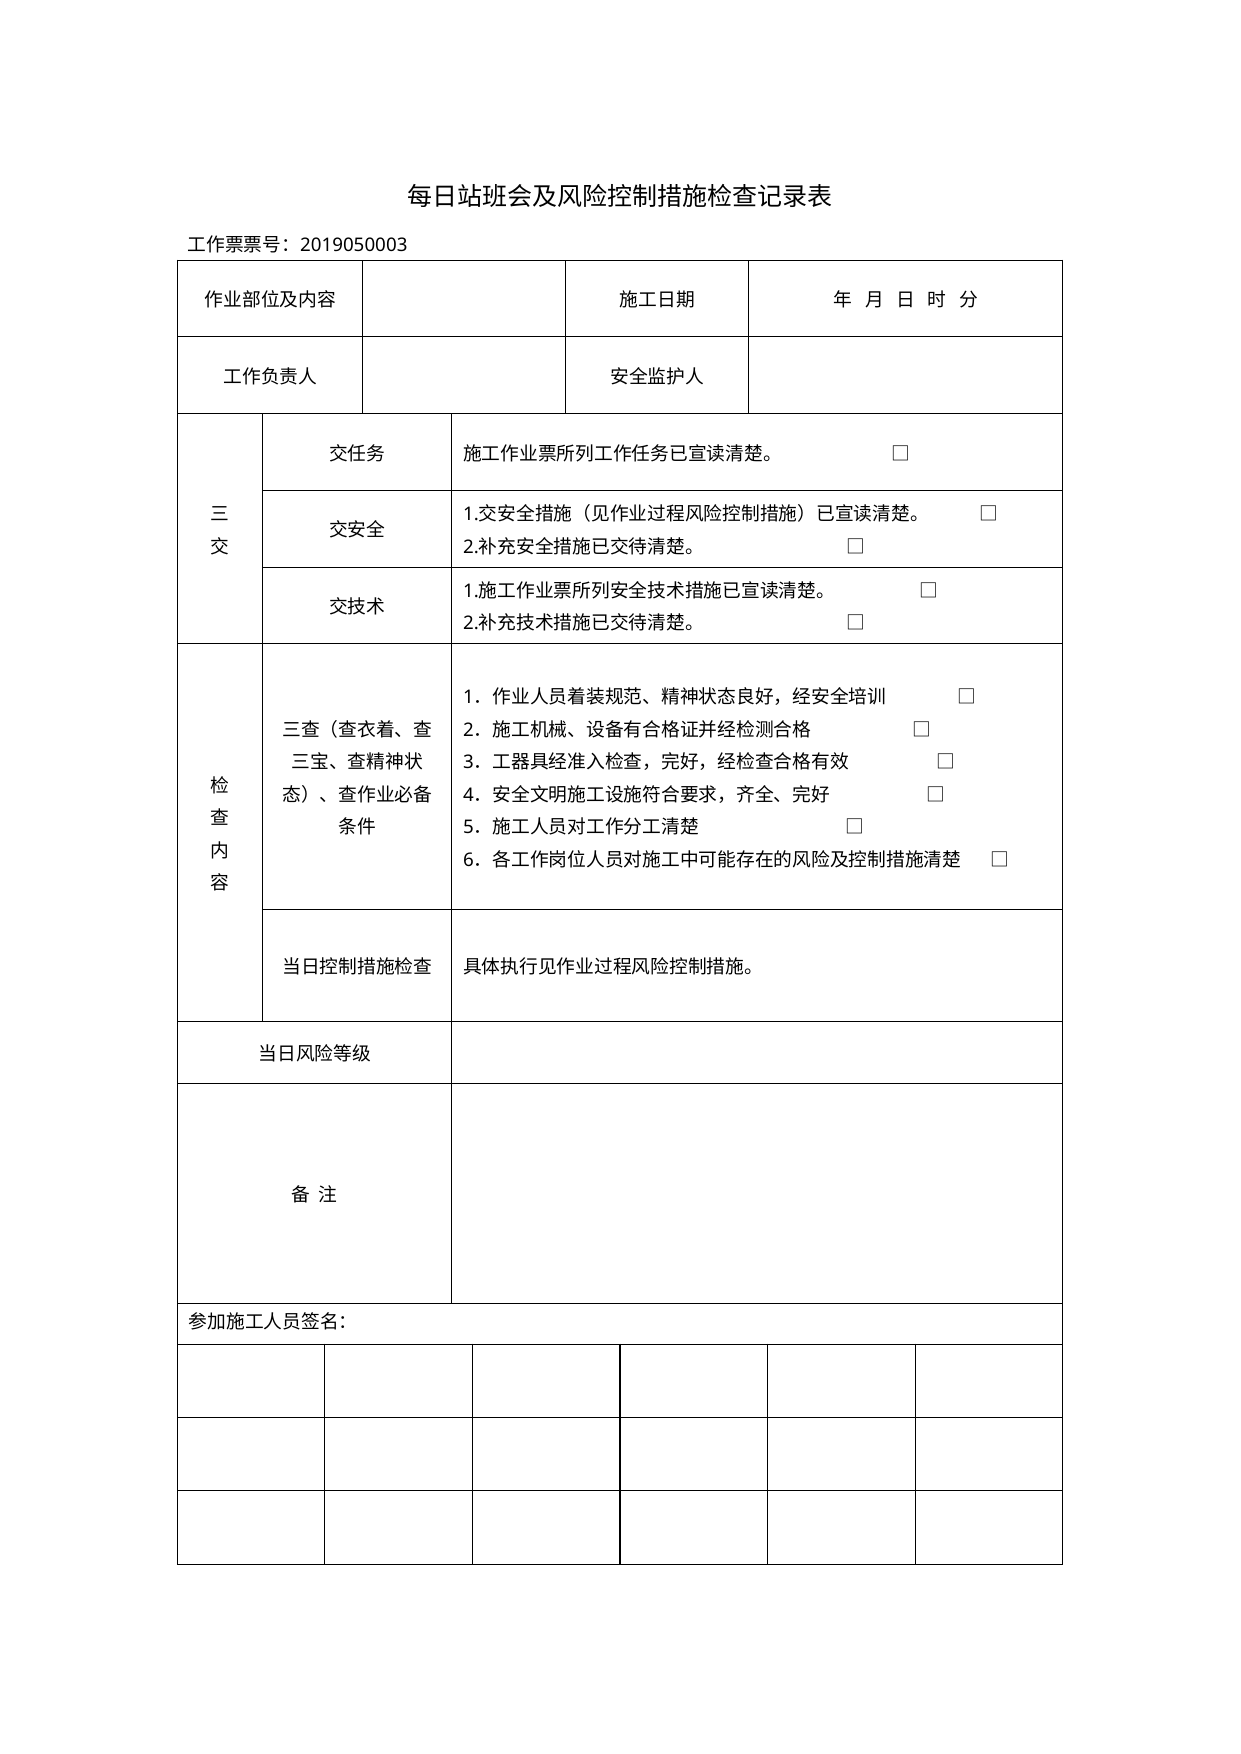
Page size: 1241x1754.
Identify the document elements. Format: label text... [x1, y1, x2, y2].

table_cell [473, 1491, 619, 1563]
table_cell 安全监护人 [566, 337, 748, 413]
table_cell [363, 337, 565, 413]
table_header 年 月 日 时 分 [749, 261, 1062, 336]
table_cell [325, 1491, 472, 1563]
table_cell [325, 1418, 472, 1490]
table_cell [178, 1418, 324, 1490]
table_cell 三 交 [178, 414, 262, 643]
table_cell 具体执行见作业过程风险控制措施。 [452, 910, 1062, 1021]
table_cell 1.施工作业票所列安全技术措施已宣读清楚。 □ 2.补充技术措施已交待清楚。 □ [452, 568, 1062, 643]
table_header 施工日期 [566, 261, 748, 336]
table_cell 当日控制措施检查 [263, 910, 451, 1021]
table_cell 工作负责人 [178, 337, 362, 413]
table_cell [916, 1418, 1062, 1490]
table_cell 1．作业人员着装规范、精神状态良好，经安全培训 □ 2．施工机械、设备有合格证并经检测合格 □ 3．工器具经准入检查，完好，经检查合格有效 □ 4．安全文明施工设施符合要求，齐全、完好 □ 5．施工人员对工作分工清楚 □ 6．各工作岗位人员对施工中可能存在的风险及控制措施清楚 □ [452, 644, 1062, 909]
table_cell [452, 1022, 1062, 1083]
table_cell [916, 1345, 1062, 1417]
table_cell [768, 1418, 915, 1490]
table_cell [768, 1345, 915, 1417]
table_cell [621, 1345, 767, 1417]
table_cell 当日风险等级 [178, 1022, 451, 1083]
table_cell [178, 1345, 324, 1417]
table_cell [178, 1491, 324, 1563]
table_cell [768, 1491, 915, 1563]
table_cell 交技术 [263, 568, 451, 643]
table_cell 交任务 [263, 414, 451, 490]
table_cell 交安全 [263, 491, 451, 567]
table_cell [473, 1418, 619, 1490]
text 工作票票号：2019050003 [187, 227, 1053, 259]
table_header [363, 261, 565, 336]
table_cell [749, 337, 1062, 413]
table_cell 检 查 内 容 [178, 644, 262, 1021]
table_cell 备 注 [178, 1084, 451, 1303]
table_cell 1.交安全措施（见作业过程风险控制措施）已宣读清楚。 □ 2.补充安全措施已交待清楚。 □ [452, 491, 1062, 567]
table_cell [325, 1345, 472, 1417]
table_cell [621, 1491, 767, 1563]
table_cell 参加施工人员签名： [178, 1304, 1062, 1343]
table_cell [473, 1345, 619, 1417]
table_header 作业部位及内容 [178, 261, 362, 336]
table_cell [916, 1491, 1062, 1563]
table_cell 三查（查衣着、查三宝、查精神状态）、查作业必备条件 [263, 644, 451, 909]
table_cell 施工作业票所列工作任务已宣读清楚。 □ [452, 414, 1062, 490]
text 每日站班会及风险控制措施检查记录表 [187, 162, 1053, 227]
table_cell [452, 1084, 1062, 1303]
table_cell [621, 1418, 767, 1490]
